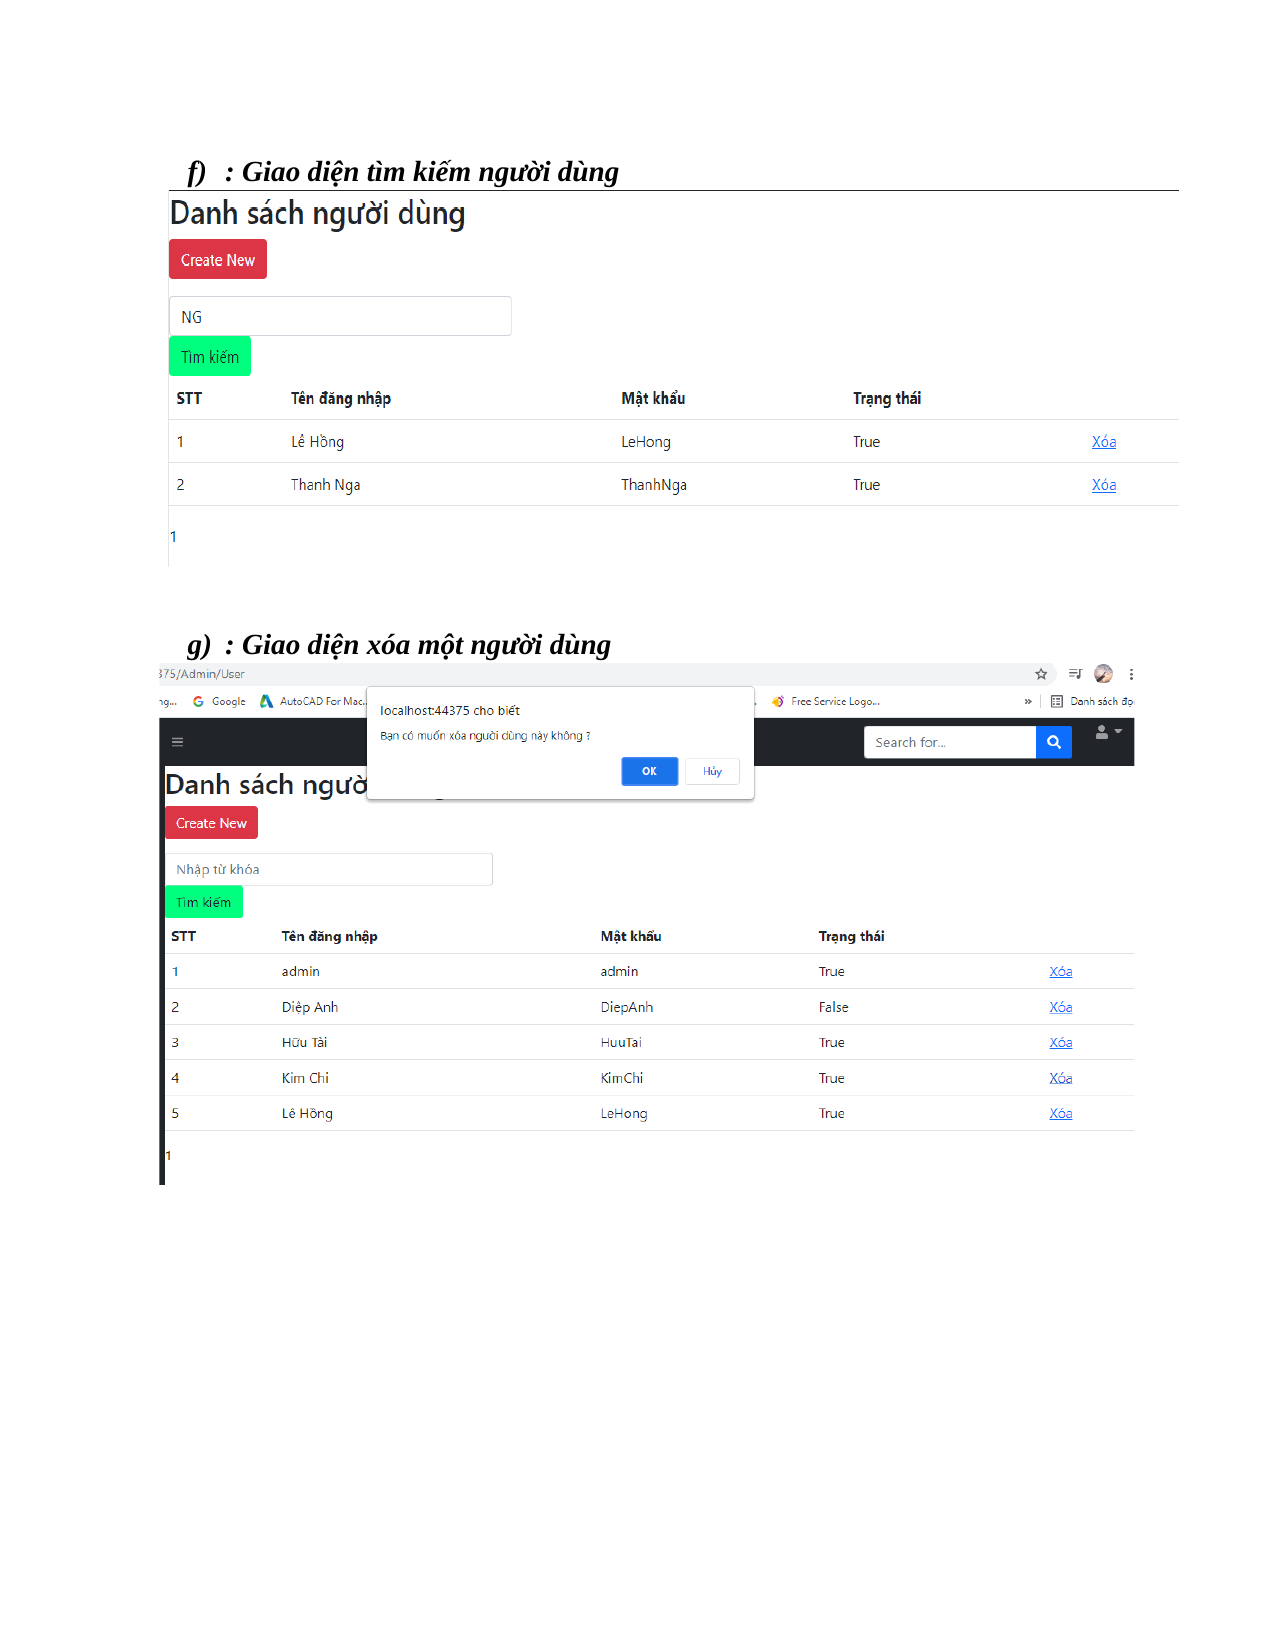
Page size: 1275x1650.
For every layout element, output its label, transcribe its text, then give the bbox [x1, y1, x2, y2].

subtitle : Giao diện xóa một người dùng [187, 627, 1125, 661]
subtitle : Giao diện tìm kiếm người dùng [187, 154, 1125, 188]
picture [168, 190, 1179, 567]
picture [159, 663, 1135, 1185]
